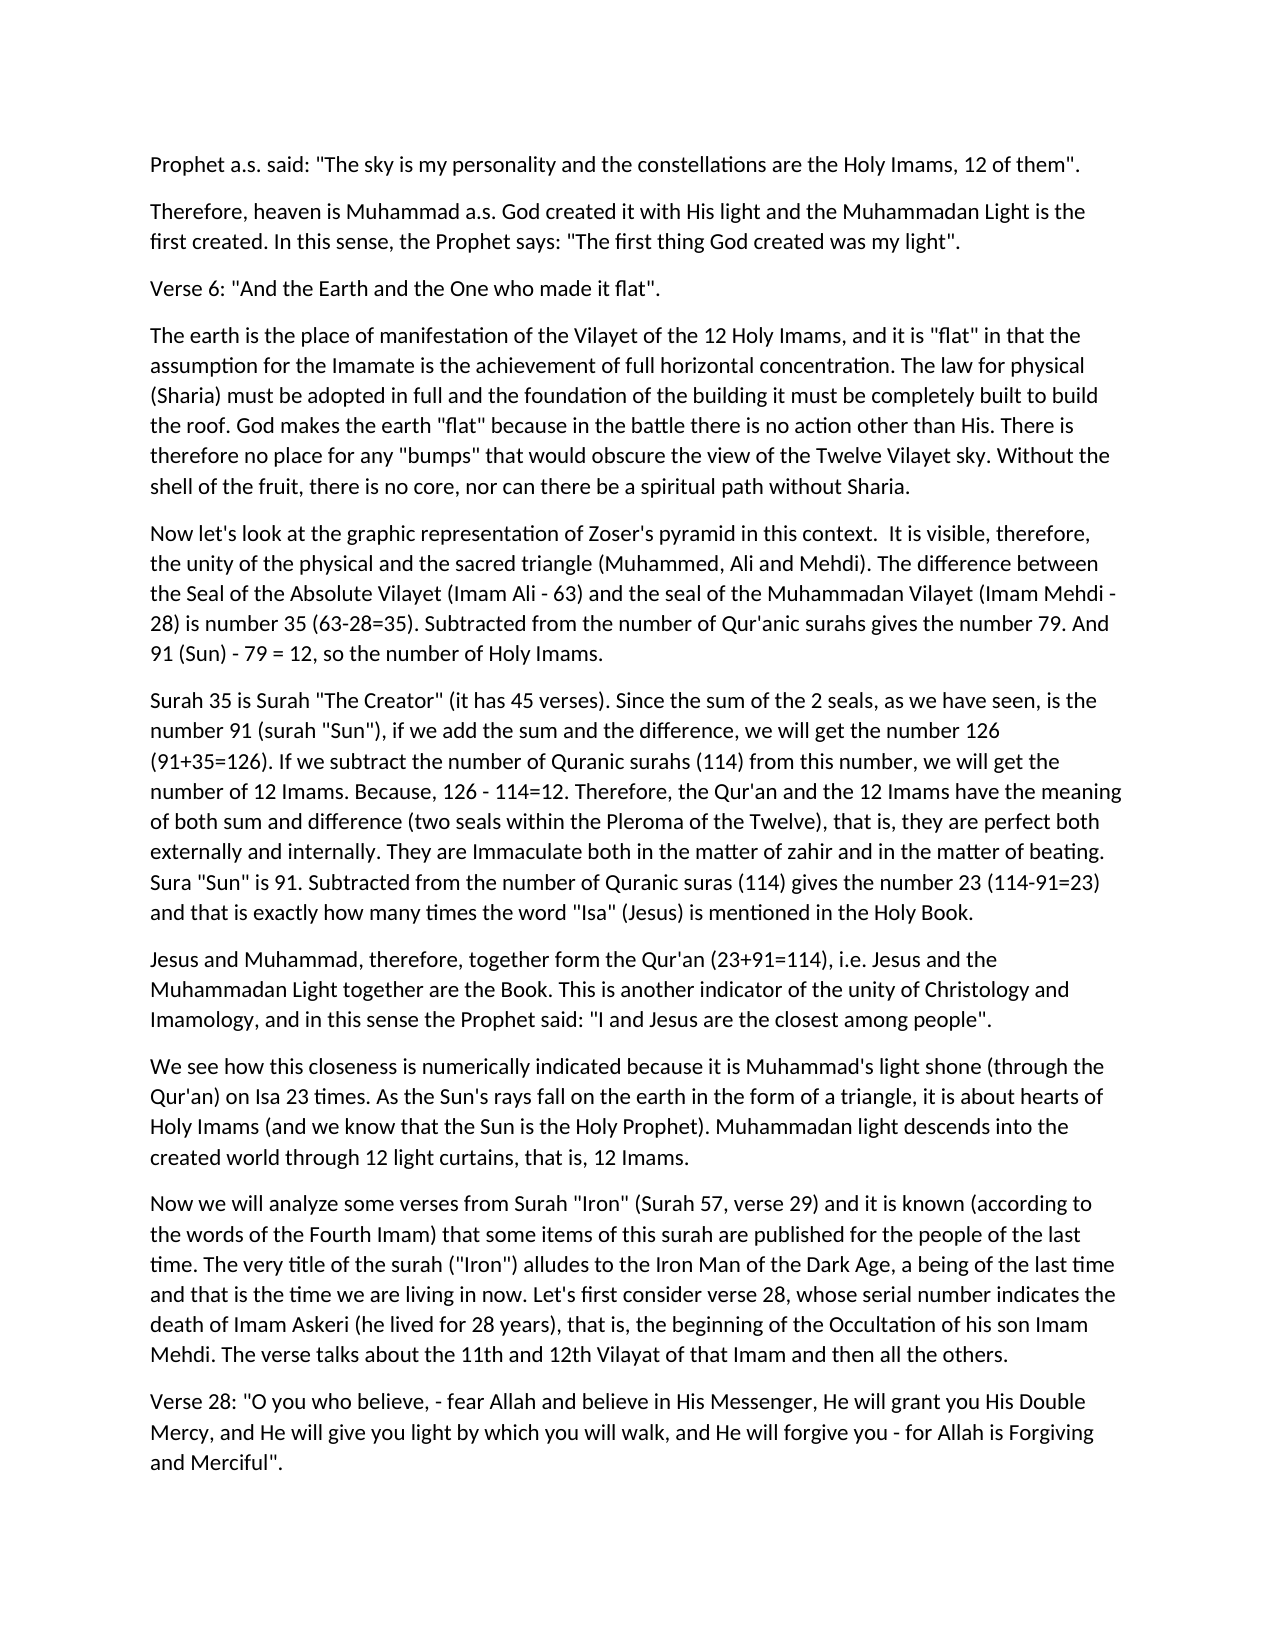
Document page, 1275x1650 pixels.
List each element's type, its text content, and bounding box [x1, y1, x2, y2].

text Verse 6: "And the Earth and the One who made it flat". [150, 274, 1125, 302]
text Jesus and Muhammad, therefore, together form the Qur'an (23+91=114), i.e. Jesus and the Muhammadan Light together are the Book. This is another indicator of the unity of Christology and Imamology, and in this sense the Prophet said: "I and Jesus are the closest among people". [150, 945, 1125, 1033]
text Surah 35 is Surah "The Creator" (it has 45 verses). Since the sum of the 2 seals, as we have seen, is the number 91 (surah "Sun"), if we add the sum and the difference, we will get the number 126 (91+35=126). If we subtract the number of Quranic surahs (114) from this number, we will get the number of 12 Imams. Because, 126 - 114=12. Therefore, the Qur'an and the 12 Imams have the meaning of both sum and difference (two seals within the Pleroma of the Twelve), that is, they are perfect both externally and internally. They are Immaculate both in the matter of zahir and in the matter of beating. Sura "Sun" is 91. Subtracted from the number of Quranic suras (114) gives the number 23 (114-91=23) and that is exactly how many times the word "Isa" (Jesus) is mentioned in the Holy Book. [150, 686, 1125, 926]
text Verse 28: "O you who believe, - fear Allah and believe in His Messenger, He will grant you His Double Mercy, and He will give you light by which you will walk, and He will forgive you - for Allah is Forgiving and Merciful". [150, 1387, 1125, 1476]
text Therefore, heaven is Muhammad a.s. God created it with His light and the Muhammadan Light is the first created. In this sense, the Prophet says: "The first thing God created was my light". [150, 197, 1125, 255]
text Now let's look at the graphic representation of Zoser's pyramid in this context. It is visible, therefore, the unity of the physical and the sacred triangle (Muhammed, Ali and Mehdi). The difference between the Seal of the Absolute Vilayet (Imam Ali - 63) and the seal of the Muhammadan Vilayet (Imam Mehdi - 28) is number 35 (63-28=35). Subtracted from the number of Qur'anic surahs gives the number 79. And 91 (Sun) - 79 = 12, so the number of Holy Imams. [150, 519, 1125, 668]
text Prophet a.s. said: "The sky is my personality and the constellations are the Holy Imams, 12 of them". [150, 150, 1125, 178]
text We see how this closeness is numerically indicated because it is Muhammad's light shone (through the Qur'an) on Isa 23 times. As the Sun's rays fall on the earth in the form of a triangle, it is about hearts of Holy Imams (and we know that the Sun is the Holy Prophet). Muhammadan light descends into the created world through 12 light curtains, that is, 12 Imams. [150, 1052, 1125, 1171]
text Now we will analyze some verses from Surah "Iron" (Surah 57, verse 29) and it is known (according to the words of the Fourth Imam) that some items of this surah are published for the people of the last time. The very title of the surah ("Iron") alludes to the Iron Man of the Dark Age, a being of the last time and that is the time we are living in now. Let's first consider verse 28, whose serial number indicates the death of Imam Askeri (he lived for 28 years), that is, the beginning of the Occultation of his son Imam Mehdi. The verse talks about the 11th and 12th Vilayat of that Imam and then all the others. [150, 1189, 1125, 1369]
text The earth is the place of manifestation of the Vilayet of the 12 Holy Imams, and it is "flat" in that the assumption for the Imamate is the achievement of full horizontal concentration. The law for physical (Sharia) must be adopted in full and the foundation of the building it must be completely built to build the roof. God makes the earth "flat" because in the battle there is no action other than His. There is therefore no place for any "bumps" that would obscure the view of the Twelve Vilayet sky. Without the shell of the fruit, there is no core, nor can there be a spiritual path without Sharia. [150, 321, 1125, 500]
